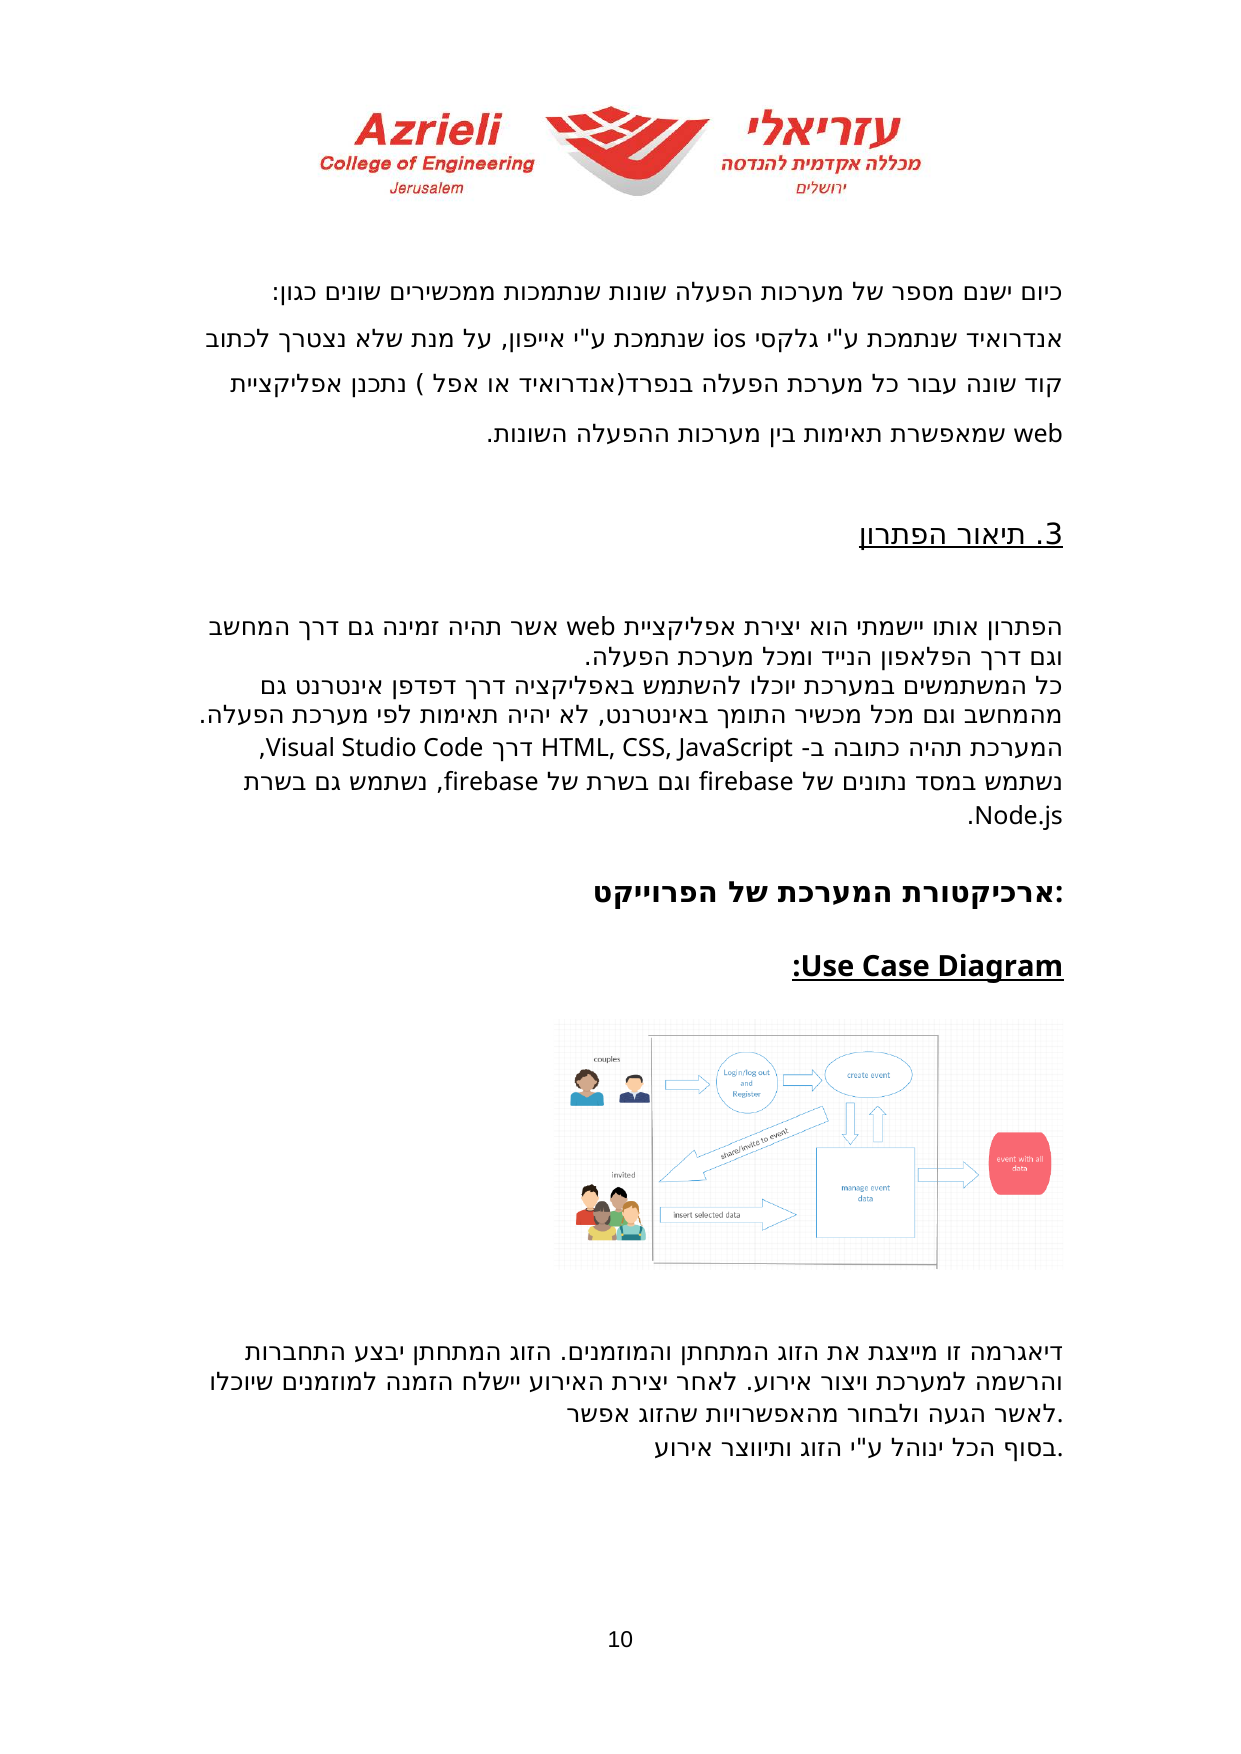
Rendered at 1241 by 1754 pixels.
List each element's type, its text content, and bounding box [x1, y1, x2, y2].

picture [553, 1019, 1064, 1270]
text דיאגרמה זו מייצגת את הזוג המתחתן והמוזמנים. הזוג המתחתן יבצע התחברות והרשמה למערכת ויצור אירוע. לאחר יצירת האירוע יישלח הזמנה למוזמנים שיוכלו לאשר הגעה ולבחור מהאפשרויות שהזוג אפשר. [177, 1337, 1063, 1430]
text כל המשתמשים במערכת יוכלו להשתמש באפליקציה דרך דפדפן אינטרנט גם מהמחשב וגם מכל מכשיר התומך באינטרנט, לא יהיה תאימות לפי מערכת הפעלה. [177, 671, 1063, 730]
text המערכת תהיה כתובה ב- HTML, CSS, JavaScript דרך Visual Studio Code, נשתמש במסד נתונים של firebase וגם בשרת של firebase, נשתמש גם בשרת Node.js. [177, 730, 1063, 832]
text 3. תיאור הפתרון [177, 517, 1063, 551]
text ארכיקטורת המערכת של הפרוייקט: [177, 872, 1063, 911]
text כיום ישנם מספר של מערכות הפעלה שונות שנתמכות ממכשירים שונים כגון: אנדרואיד שנתמכת ע"י גלקסי ios שנתמכת ע"י אייפון, על מנת שלא נצטרך לכתוב קוד שונה עבור כל מערכת הפעלה בנפרד(אנדרואיד או אפל ) נתכנן אפליקציית web שמאפשרת תאימות בין מערכות ההפעלה השונות. [177, 277, 1063, 449]
text :Use Case Diagram [177, 945, 1063, 985]
text בסוף הכל ינוהל ע"י הזוג ותיווצר אירוע. [177, 1430, 1063, 1464]
text הפתרון אותו יישמתי הוא יצירת אפליקציית web אשר תהיה זמינה גם דרך המחשב וגם דרך הפלאפון הנייד ומכל מערכת הפעלה. [177, 608, 1063, 671]
picture [42, 44, 1199, 221]
